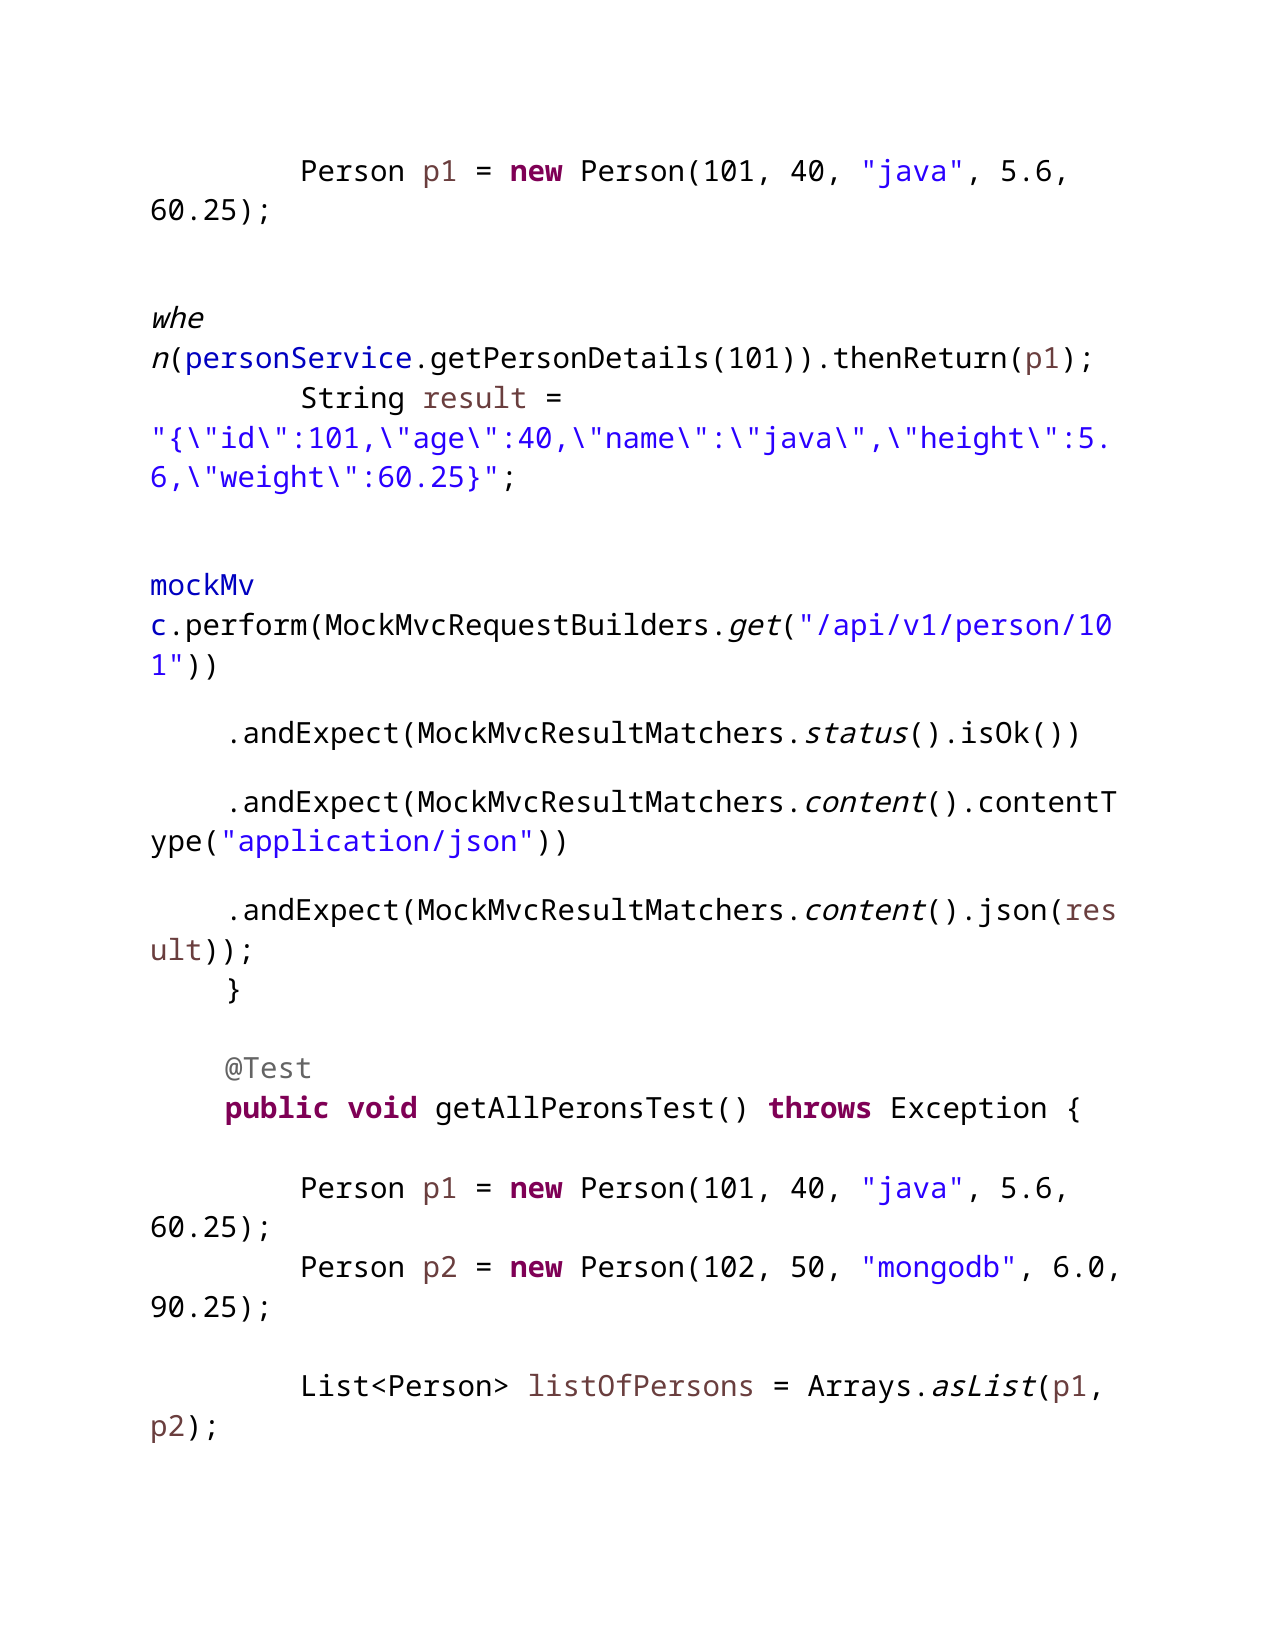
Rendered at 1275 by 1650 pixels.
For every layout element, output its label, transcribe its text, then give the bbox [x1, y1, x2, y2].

text .andExpect(MockMvcResultMatchers.status().isOk()) [150, 684, 1125, 752]
text List<Person> listOfPersons = Arrays.asList(p1, p2); [150, 1365, 1125, 1445]
text .andExpect(MockMvcResultMatchers.content().json(result)); [150, 860, 1125, 968]
text .andExpect(MockMvcResultMatchers.content().contentType("application/json")) [150, 752, 1125, 860]
text String result = "{\"id\":101,\"age\":40,\"name\":\"java\",\"height\":5.6,\"weight\":60.25}"; [150, 377, 1125, 496]
text } [150, 968, 1125, 1008]
text @Test [150, 1048, 1125, 1087]
text Person p1 = new Person(101, 40, "java", 5.6, 60.25); [150, 1167, 1125, 1246]
text when(personService.getPersonDetails(101)).thenReturn(p1); [150, 229, 1125, 377]
text Person p1 = new Person(101, 40, "java", 5.6, 60.25); [150, 150, 1125, 229]
text mockMvc.perform(MockMvcRequestBuilders.get("/api/v1/person/101")) [150, 496, 1125, 684]
text public void getAllPeronsTest() throws Exception { [150, 1087, 1125, 1127]
text Person p2 = new Person(102, 50, "mongodb", 6.0, 90.25); [150, 1246, 1125, 1326]
